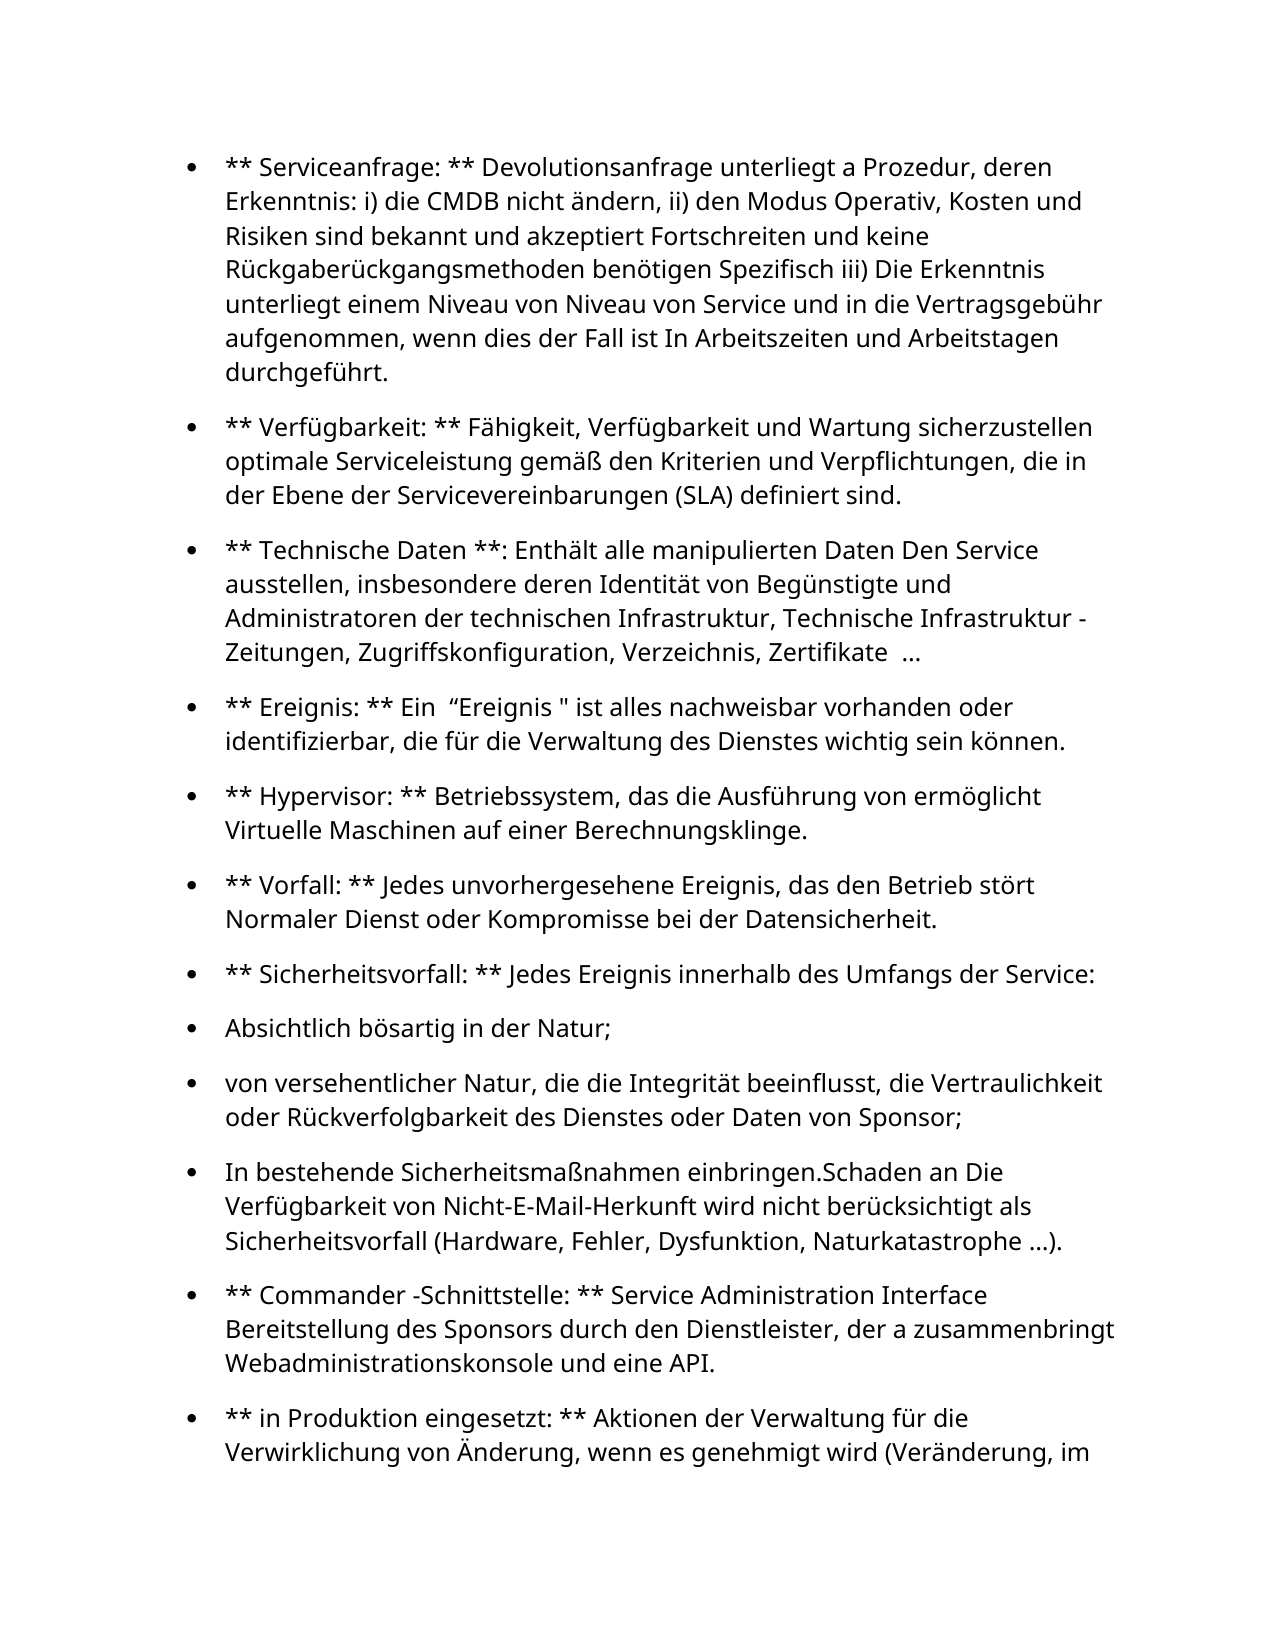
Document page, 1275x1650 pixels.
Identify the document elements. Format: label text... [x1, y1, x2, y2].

list ** Technische Daten **: Enthält alle manipulierten Daten Den Service ausstellen, insbesondere deren Identität von Begünstigte und Administratoren der technischen Infrastruktur, Technische Infrastruktur -Zeitungen, Zugriffskonfiguration, Verzeichnis, Zertifikate … [187, 532, 1125, 668]
list von versehentlicher Natur, die die Integrität beeinflusst, die Vertraulichkeit oder Rückverfolgbarkeit des Dienstes oder Daten von Sponsor; [187, 1066, 1125, 1134]
list ** Sicherheitsvorfall: ** Jedes Ereignis innerhalb des Umfangs der Service: [187, 956, 1125, 990]
list ** Ereignis: ** Ein “Ereignis " ist alles nachweisbar vorhanden oder identifizierbar, die für die Verwaltung des Dienstes wichtig sein können. [187, 689, 1125, 757]
list Absichtlich bösartig in der Natur; [187, 1011, 1125, 1045]
list ** Serviceanfrage: ** Devolutionsanfrage unterliegt a Prozedur, deren Erkenntnis: i) die CMDB nicht ändern, ii) den Modus Operativ, Kosten und Risiken sind bekannt und akzeptiert Fortschreiten und keine Rückgaberückgangsmethoden benötigen Spezifisch iii) Die Erkenntnis unterliegt einem Niveau von Niveau von Service und in die Vertragsgebühr aufgenommen, wenn dies der Fall ist In Arbeitszeiten und Arbeitstagen durchgeführt. [187, 150, 1125, 388]
list ** Vorfall: ** Jedes unvorhergesehene Ereignis, das den Betrieb stört Normaler Dienst oder Kompromisse bei der Datensicherheit. [187, 867, 1125, 935]
list ** Commander -Schnittstelle: ** Service Administration Interface Bereitstellung des Sponsors durch den Dienstleister, der a zusammenbringt Webadministrationskonsole und eine API. [187, 1278, 1125, 1380]
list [187, 1401, 1125, 1469]
list ** Hypervisor: ** Betriebssystem, das die Ausführung von ermöglicht Virtuelle Maschinen auf einer Berechnungsklinge. [187, 778, 1125, 846]
list ** Verfügbarkeit: ** Fähigkeit, Verfügbarkeit und Wartung sicherzustellen optimale Serviceleistung gemäß den Kriterien und Verpflichtungen, die in der Ebene der Servicevereinbarungen (SLA) definiert sind. [187, 409, 1125, 511]
list In bestehende Sicherheitsmaßnahmen einbringen.Schaden an Die Verfügbarkeit von Nicht-E-Mail-Herkunft wird nicht berücksichtigt als Sicherheitsvorfall (Hardware, Fehler, Dysfunktion, Naturkatastrophe …). [187, 1155, 1125, 1257]
